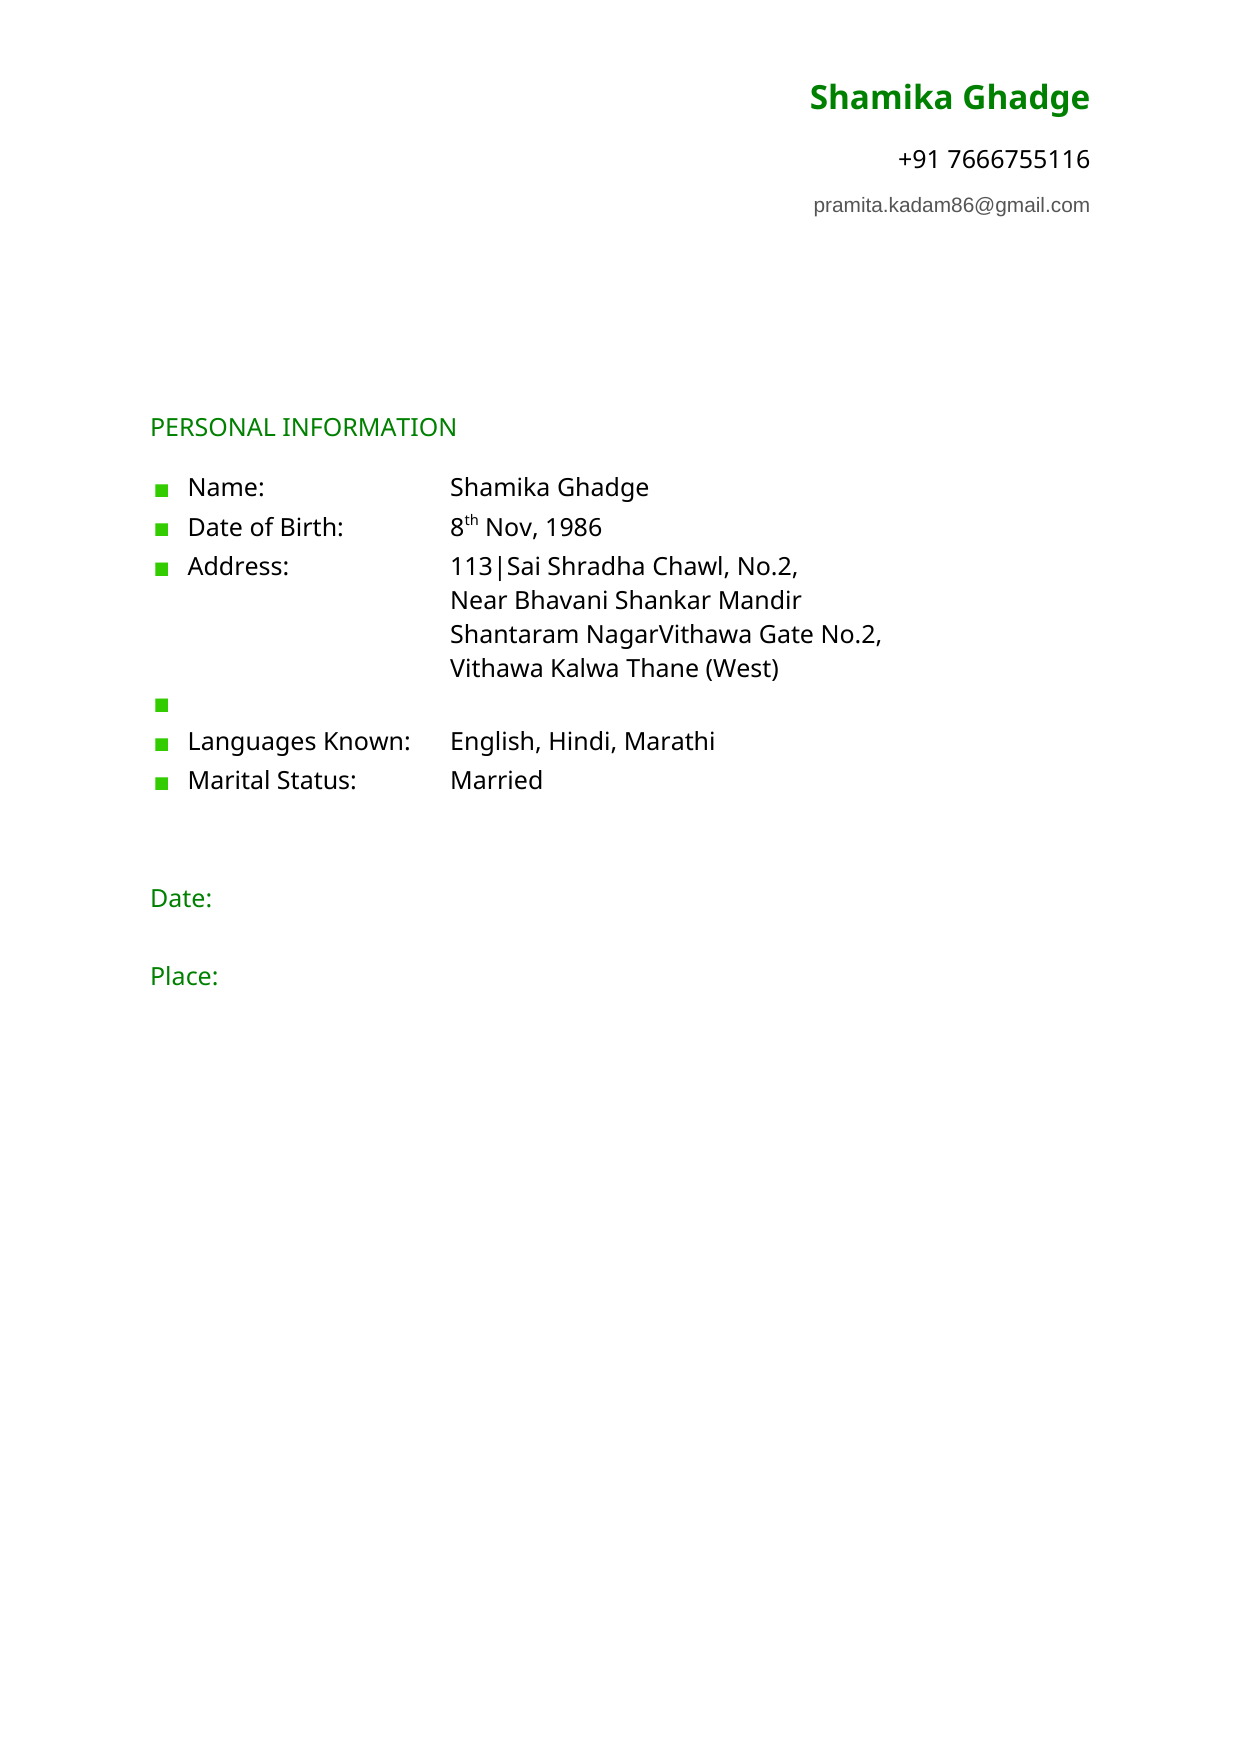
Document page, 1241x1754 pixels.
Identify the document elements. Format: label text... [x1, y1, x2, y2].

list Marital Status: Married [150, 763, 1090, 797]
list Date of Birth: 8th Nov, 1986 [150, 509, 1090, 543]
list Name: Shamika Ghadge [150, 470, 1090, 504]
list Address: 113|Sai Shradha Chawl, No.2, [150, 548, 1090, 582]
list Shantaram NagarVithawa Gate No.2, [375, 616, 1090, 651]
list Languages Known: English, Hindi, Marathi [150, 724, 1090, 758]
list Vithawa Kalwa Thane (West) [375, 651, 1090, 684]
list Place: [150, 959, 1090, 993]
picture [151, 694, 168, 712]
picture [151, 558, 168, 576]
picture [151, 773, 168, 790]
list Near Bhavani Shankar Mandir [375, 582, 1090, 616]
picture [151, 734, 168, 751]
list Date: [150, 880, 1090, 914]
picture [151, 519, 168, 536]
text PERSONAL INFORMATION [150, 410, 1090, 444]
picture [151, 480, 168, 497]
